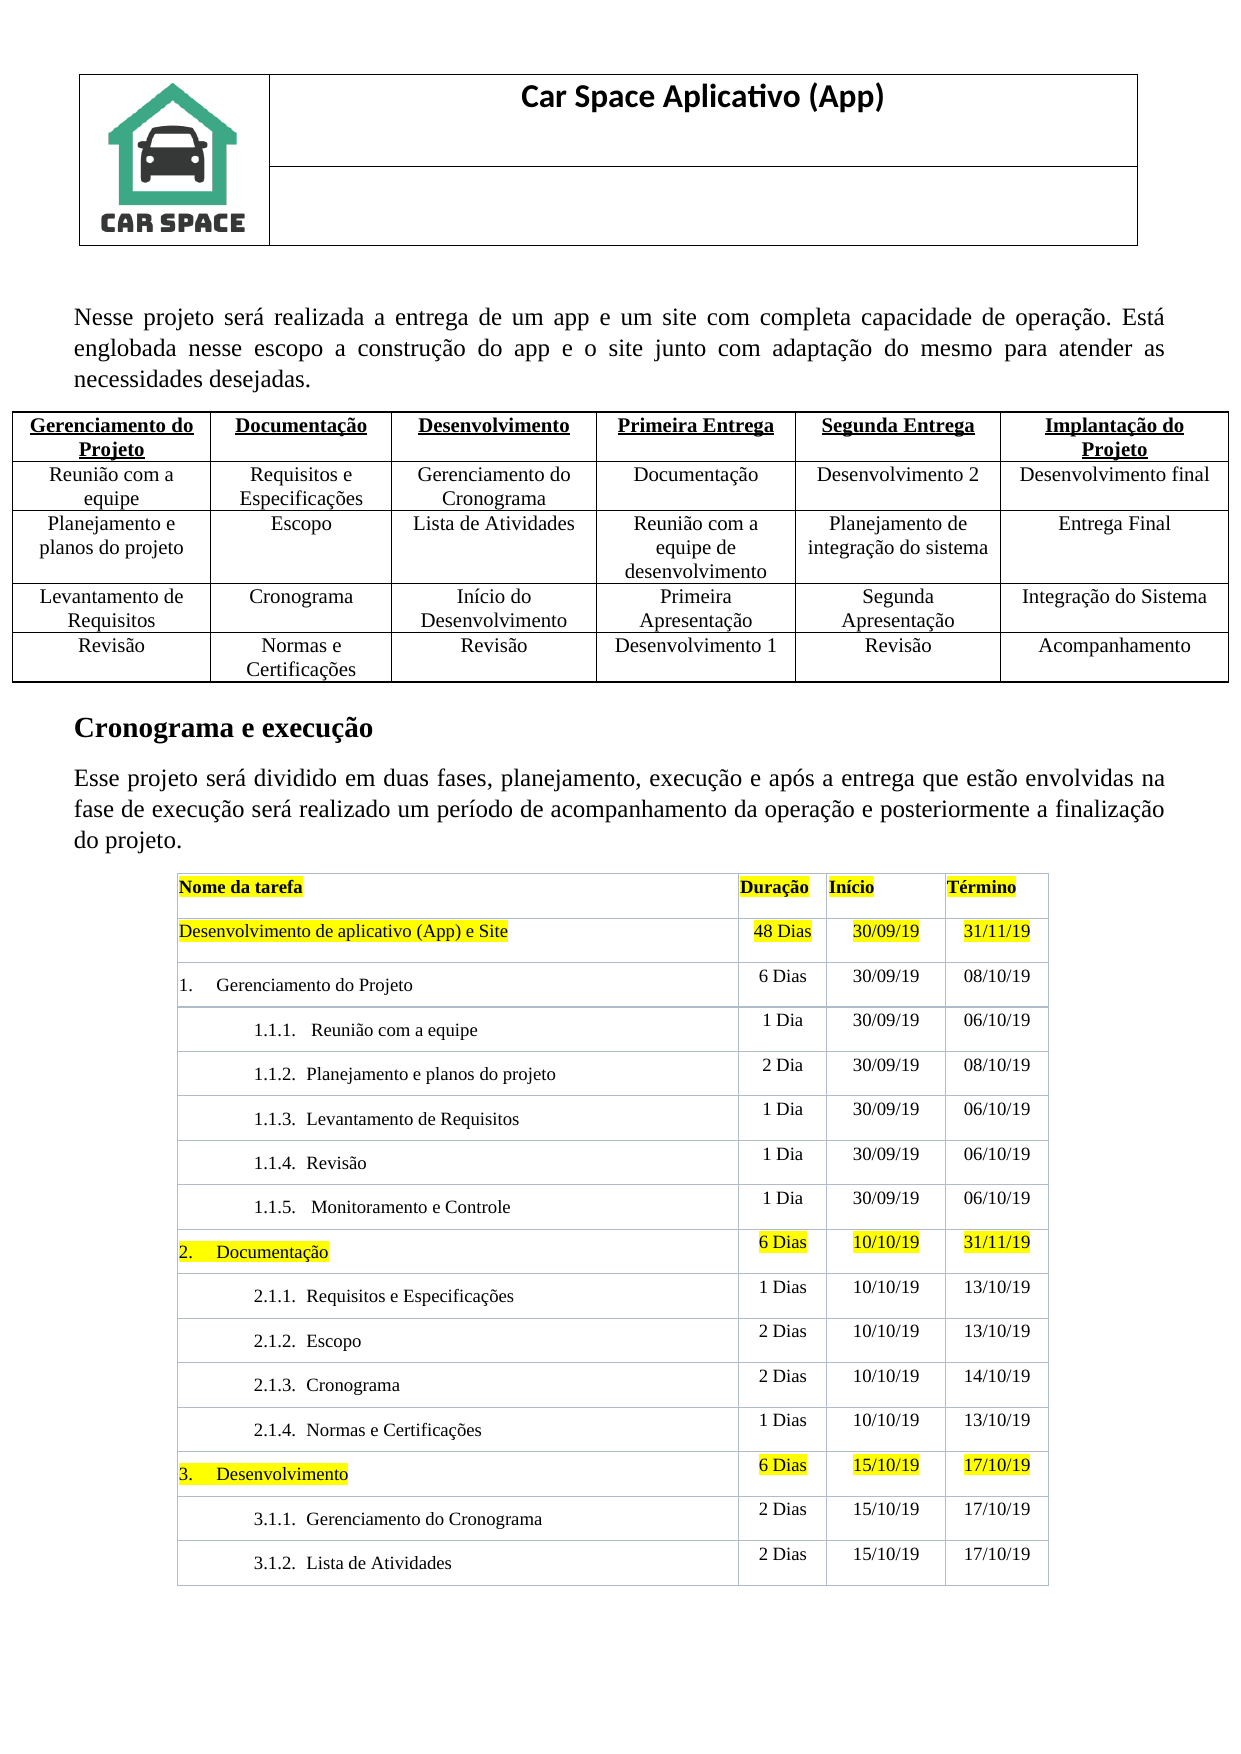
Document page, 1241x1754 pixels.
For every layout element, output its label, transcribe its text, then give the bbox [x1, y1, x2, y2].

table_header Duração [739, 874, 826, 917]
table_cell 06/10/19 [946, 1008, 1048, 1051]
table_cell Desenvolvimento [178, 1452, 738, 1496]
text Nesse projeto será realizada a entrega de um app e um site com completa capacidade de operação. Está englobada nesse escopo a construção do app e o site junto com adaptação do mesmo para atender as necessidades desejadas. [74, 302, 1167, 392]
table_cell 10/10/19 [827, 1319, 945, 1362]
table_cell 30/09/19 [827, 1185, 945, 1229]
table_cell 6 Dias [739, 963, 826, 1006]
table_header Gerenciamento do Projeto [13, 413, 210, 461]
table_cell 10/10/19 [827, 1408, 945, 1451]
table_cell 2 Dia [739, 1052, 826, 1095]
text Esse projeto será dividido em duas fases, planejamento, execução e após a entrega que estão envolvidas na fase de execução será realizado um período de acompanhamento da operação e posteriormente a finalização do projeto. [74, 763, 1167, 854]
table_cell 15/10/19 [827, 1452, 945, 1496]
table_header Desenvolvimento [392, 413, 596, 461]
table_cell Levantamento de Requisitos [178, 1096, 738, 1140]
table_cell 30/09/19 [827, 1052, 945, 1095]
table_cell 08/10/19 [946, 963, 1048, 1006]
table_cell Cronograma [211, 584, 391, 632]
table_cell 17/10/19 [946, 1541, 1048, 1585]
table_cell Documentação [178, 1230, 738, 1273]
table_cell 30/09/19 [827, 963, 945, 1006]
table_cell 1 Dia [739, 1008, 826, 1051]
table_cell 15/10/19 [827, 1541, 945, 1585]
table_cell 1 Dias [739, 1408, 826, 1451]
table_cell 17/10/19 [946, 1497, 1048, 1540]
table_cell 10/10/19 [827, 1230, 945, 1273]
table_cell Planejamento e planos do projeto [13, 511, 210, 583]
table_cell 14/10/19 [946, 1363, 1048, 1407]
table_cell 06/10/19 [946, 1096, 1048, 1140]
table_cell Documentação [597, 462, 795, 510]
table_cell Desenvolvimento final [1001, 462, 1228, 510]
table_cell Normas e Certificações [211, 633, 391, 681]
table_cell Normas e Certificações [178, 1408, 738, 1451]
table_cell Acompanhamento [1001, 633, 1228, 681]
table_cell 30/09/19 [827, 1008, 945, 1051]
table_cell 1 Dia [739, 1185, 826, 1229]
table_cell Início do Desenvolvimento [392, 584, 596, 632]
table_cell 13/10/19 [946, 1319, 1048, 1362]
table_header Término [946, 874, 1048, 917]
table_cell 2 Dias [739, 1497, 826, 1540]
table_cell Desenvolvimento de aplicativo (App) e Site [178, 919, 738, 962]
table_cell Escopo [211, 511, 391, 583]
picture [96, 75, 251, 238]
table_cell 10/10/19 [827, 1274, 945, 1318]
table_header Segunda Entrega [796, 413, 1000, 461]
table_cell 30/09/19 [827, 1096, 945, 1140]
table_cell 48 Dias [739, 919, 826, 962]
table_cell Gerenciamento do Cronograma [392, 462, 596, 510]
table_cell Integração do Sistema [1001, 584, 1228, 632]
table_cell 1 Dia [739, 1096, 826, 1140]
table_cell 30/09/19 [827, 919, 945, 962]
table_cell Lista de Atividades [392, 511, 596, 583]
table_cell 17/10/19 [946, 1452, 1048, 1496]
table_cell 06/10/19 [946, 1141, 1048, 1184]
table_cell Desenvolvimento 2 [796, 462, 1000, 510]
table_cell Requisitos e Especificações [211, 462, 391, 510]
table_header Documentação [211, 413, 391, 461]
table_cell 13/10/19 [946, 1274, 1048, 1318]
table_cell 2 Dias [739, 1319, 826, 1362]
table_cell 31/11/19 [946, 919, 1048, 962]
table_cell Lista de Atividades [178, 1541, 738, 1585]
table_cell 2 Dias [739, 1363, 826, 1407]
table_cell Revisão [796, 633, 1000, 681]
table_cell 6 Dias [739, 1230, 826, 1273]
table_cell 31/11/19 [946, 1230, 1048, 1273]
table_cell Reunião com a equipe [178, 1008, 738, 1051]
table_cell Reunião com a equipe de desenvolvimento [597, 511, 795, 583]
table_cell Levantamento de Requisitos [13, 584, 210, 632]
table_cell Primeira Apresentação [597, 584, 795, 632]
table_cell Revisão [178, 1141, 738, 1184]
text Cronograma e execução [74, 710, 1063, 744]
table_cell 30/09/19 [827, 1141, 945, 1184]
table_cell 1 Dias [739, 1274, 826, 1318]
table_cell Desenvolvimento 1 [597, 633, 795, 681]
table_cell 15/10/19 [827, 1497, 945, 1540]
table_header Nome da tarefa [178, 874, 738, 917]
table_cell Planejamento e planos do projeto [178, 1052, 738, 1095]
table_cell Monitoramento e Controle [178, 1185, 738, 1229]
table_cell Planejamento de integração do sistema [796, 511, 1000, 583]
table_cell Requisitos e Especificações [178, 1274, 738, 1318]
table_header Primeira Entrega [597, 413, 795, 461]
table_header Implantação do Projeto [1001, 413, 1228, 461]
table_cell Reunião com a equipe [13, 462, 210, 510]
table_header Início [827, 874, 945, 917]
table_cell 10/10/19 [827, 1363, 945, 1407]
table_cell 2 Dias [739, 1541, 826, 1585]
table_cell Revisão [13, 633, 210, 681]
table_cell 06/10/19 [946, 1185, 1048, 1229]
table_cell Cronograma [178, 1363, 738, 1407]
table_cell 08/10/19 [946, 1052, 1048, 1095]
table_cell Escopo [178, 1319, 738, 1362]
table_cell Entrega Final [1001, 511, 1228, 583]
table_cell 1 Dia [739, 1141, 826, 1184]
table_cell 6 Dias [739, 1452, 826, 1496]
table_cell Segunda Apresentação [796, 584, 1000, 632]
table_cell 13/10/19 [946, 1408, 1048, 1451]
table_cell Revisão [392, 633, 596, 681]
table_cell Gerenciamento do Projeto [178, 963, 738, 1006]
table_cell Gerenciamento do Cronograma [178, 1497, 738, 1540]
